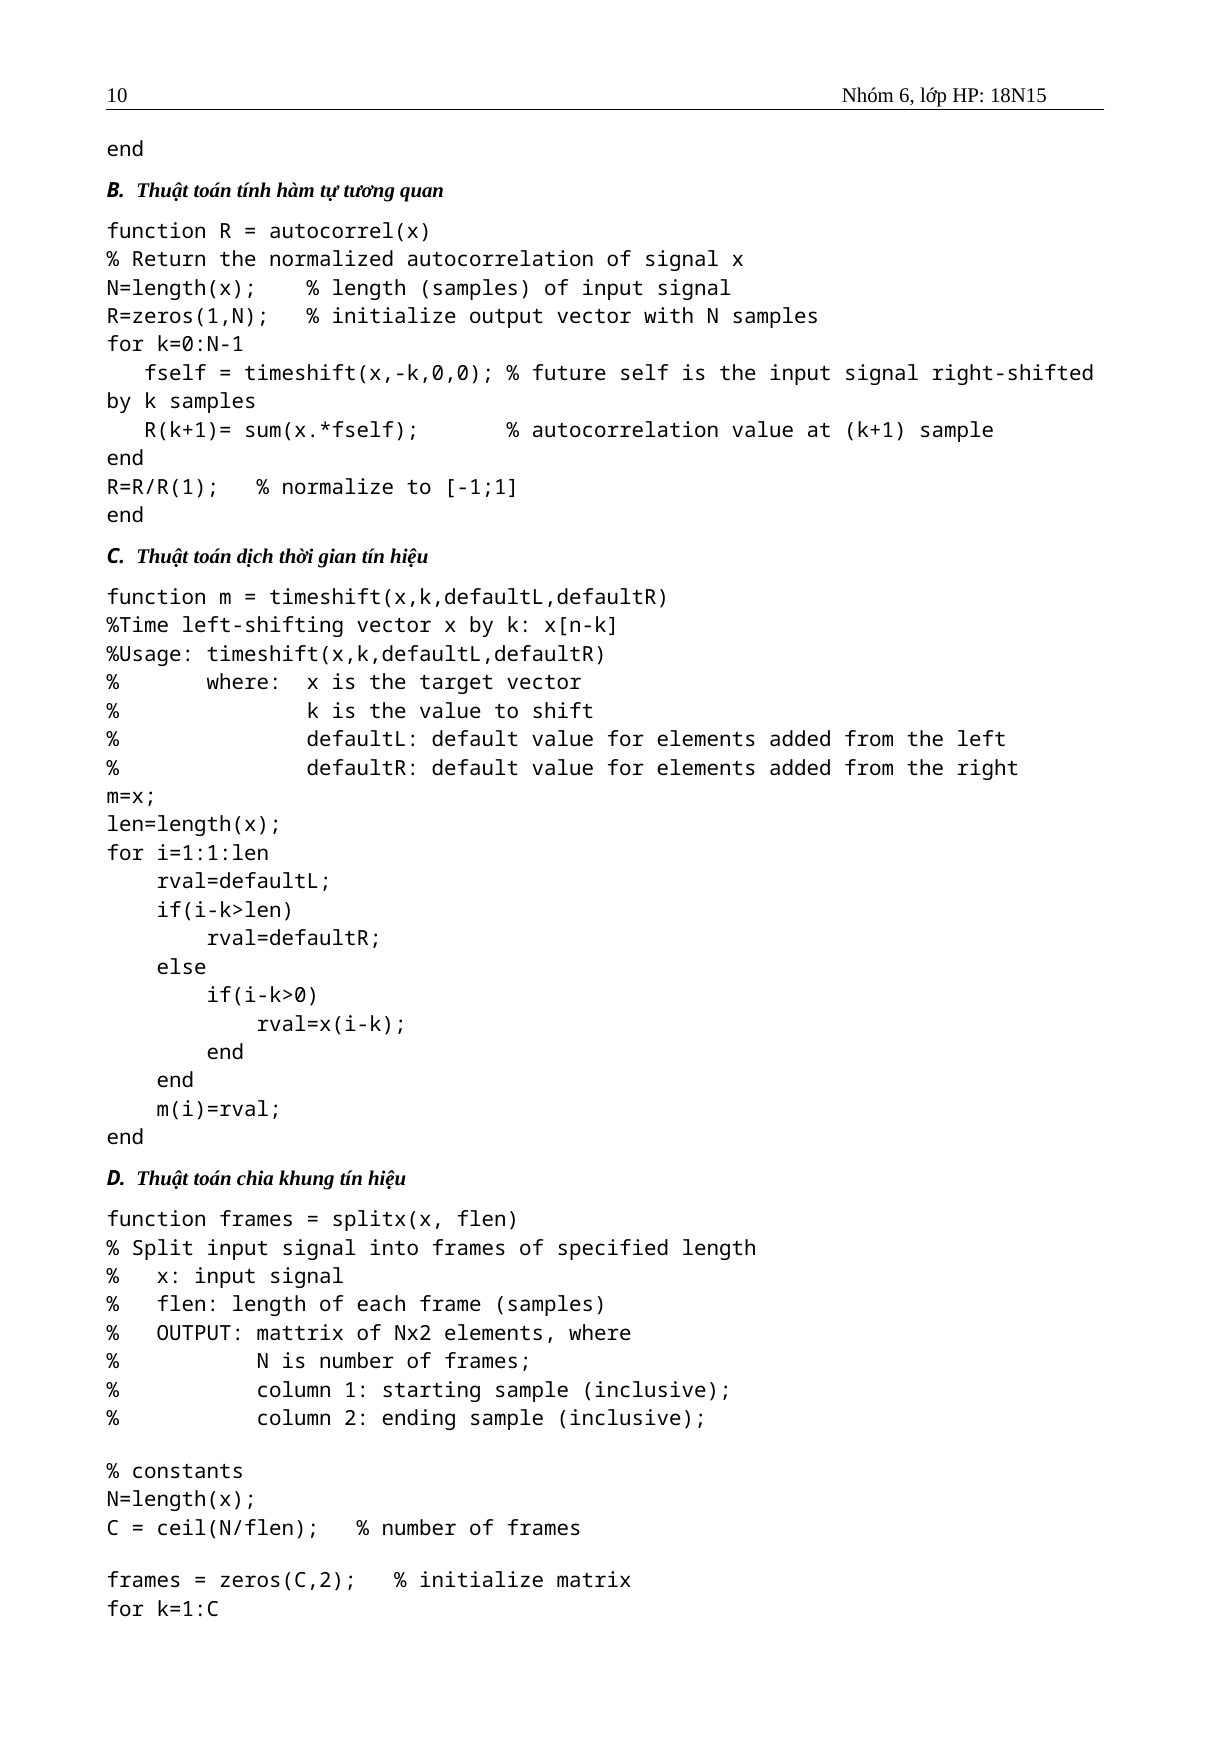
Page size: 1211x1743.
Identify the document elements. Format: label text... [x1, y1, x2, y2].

text for k=0:N-1 [106, 329, 1104, 358]
text N=length(x); [106, 1484, 1104, 1513]
text function m = timeshift(x,k,defaultL,defaultR) [106, 582, 1104, 611]
text function frames = splitx(x, flen) [106, 1204, 1104, 1233]
text frames = zeros(C,2); % initialize matrix [106, 1565, 1104, 1594]
text for k=1:C [106, 1594, 1104, 1622]
text R=zeros(1,N); % initialize output vector with N samples [106, 301, 1104, 329]
text if(i-k>0) [106, 980, 1104, 1009]
text rval=defaultR; [106, 923, 1104, 952]
subtitle Thuật toán tính hàm tự tương quan [106, 175, 1104, 203]
text R(k+1)= sum(x.*fself); % autocorrelation value at (k+1) sample [106, 415, 1104, 443]
text rval=defaultL; [106, 866, 1104, 895]
text %Time left-shifting vector x by k: x[n-k] [106, 611, 1104, 639]
text % defaultR: default value for elements added from the right [106, 753, 1104, 781]
text for i=1:1:len [106, 838, 1104, 866]
text % constants [106, 1456, 1104, 1484]
text % N is number of frames; [106, 1346, 1104, 1375]
text end [106, 500, 1104, 529]
text m=x; [106, 781, 1104, 809]
text function R = autocorrel(x) [106, 216, 1104, 244]
text % column 1: starting sample (inclusive); [106, 1375, 1104, 1403]
text % where: x is the target vector [106, 667, 1104, 696]
text len=length(x); [106, 809, 1104, 838]
text % x: input signal [106, 1261, 1104, 1289]
text R=R/R(1); % normalize to [-1;1] [106, 472, 1104, 500]
text end [106, 1037, 1104, 1066]
text % k is the value to shift [106, 696, 1104, 724]
text C = ceil(N/flen); % number of frames [106, 1513, 1104, 1541]
text %Usage: timeshift(x,k,defaultL,defaultR) [106, 639, 1104, 667]
text end [106, 134, 1104, 162]
text else [106, 952, 1104, 980]
text if(i-k>len) [106, 895, 1104, 923]
text % OUTPUT: mattrix of Nx2 elements, where [106, 1318, 1104, 1346]
text N=length(x); % length (samples) of input signal [106, 273, 1104, 301]
text end [106, 1122, 1104, 1151]
text m(i)=rval; [106, 1094, 1104, 1122]
text % flen: length of each frame (samples) [106, 1289, 1104, 1318]
text rval=x(i-k); [106, 1009, 1104, 1037]
text fself = timeshift(x,-k,0,0); % future self is the input signal right-shifted by k samples [106, 358, 1104, 415]
text % column 2: ending sample (inclusive); [106, 1403, 1104, 1432]
text % Split input signal into frames of specified length [106, 1233, 1104, 1261]
text end [106, 443, 1104, 472]
subtitle Thuật toán dịch thời gian tín hiệu [106, 541, 1104, 569]
text % defaultL: default value for elements added from the left [106, 724, 1104, 753]
text end [106, 1066, 1104, 1094]
subtitle Thuật toán chia khung tín hiệu [106, 1163, 1104, 1192]
text % Return the normalized autocorrelation of signal x [106, 244, 1104, 273]
